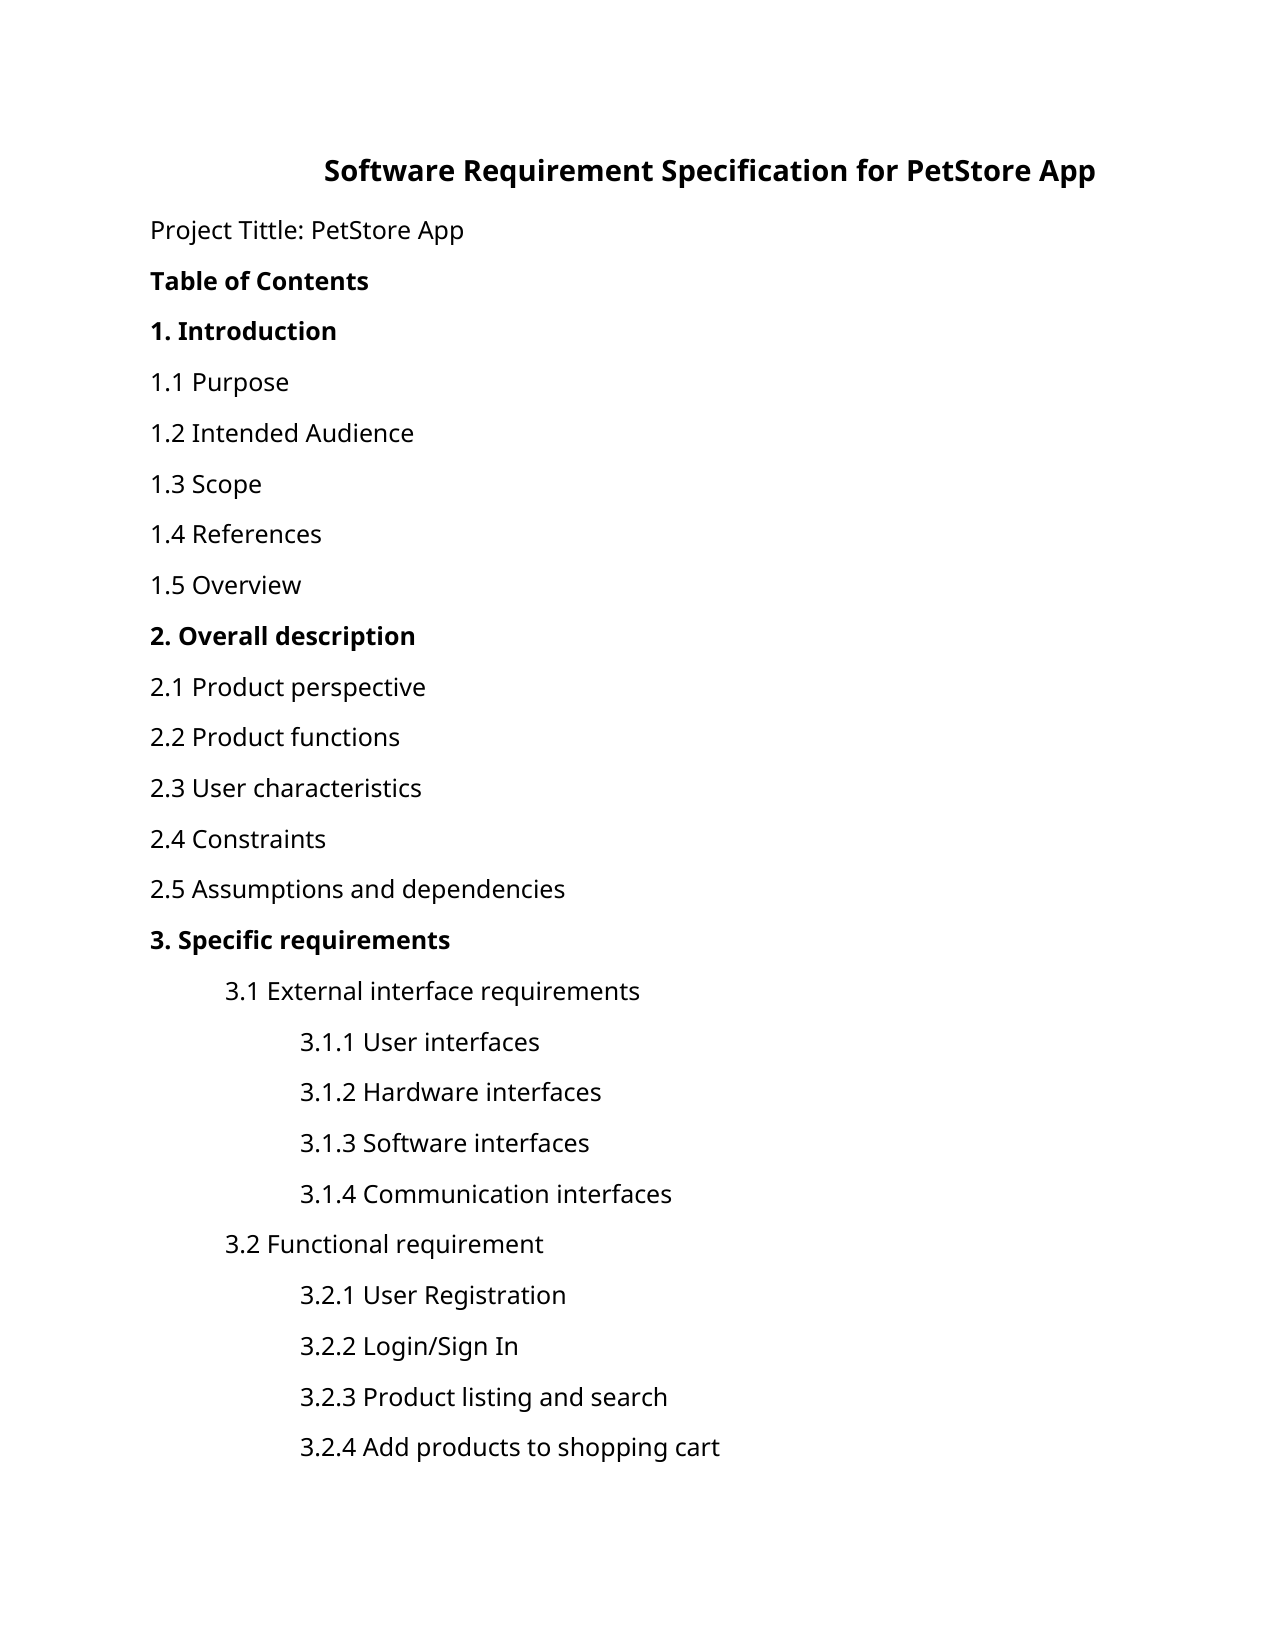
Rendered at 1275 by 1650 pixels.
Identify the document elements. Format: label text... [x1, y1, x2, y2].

text 1.2 Intended Audience [150, 416, 1125, 449]
text 1.3 Scope [150, 466, 1125, 500]
text 3.2.3 Product listing and search [300, 1379, 1125, 1413]
text 2.5 Assumptions and dependencies [150, 872, 1125, 906]
text 3.1.1 User interfaces [300, 1024, 1125, 1058]
text 2.2 Product functions [150, 720, 1125, 754]
text 3.1.3 Software interfaces [300, 1126, 1125, 1160]
text 3.1.4 Communication interfaces [300, 1176, 1125, 1211]
text 2.4 Constraints [150, 821, 1125, 855]
text 1. Introduction [150, 314, 1125, 348]
text 3.1.2 Hardware interfaces [300, 1075, 1125, 1109]
text 3.2.2 Login/Sign In [300, 1329, 1125, 1363]
text 3.2.4 Add products to shopping cart [300, 1430, 1125, 1464]
text 2.1 Product perspective [150, 669, 1125, 703]
text Software Requirement Specification for PetStore App [150, 150, 1125, 190]
text 3.2 Functional requirement [225, 1227, 1125, 1261]
text 2.3 User characteristics [150, 771, 1125, 805]
text Project Tittle: PetStore App [150, 213, 1125, 247]
text 1.4 References [150, 517, 1125, 551]
text 2. Overall description [150, 618, 1125, 652]
text Table of Contents [150, 263, 1125, 297]
text 1.1 Purpose [150, 365, 1125, 399]
text 3.2.1 User Registration [300, 1278, 1125, 1312]
text 3.1 External interface requirements [225, 973, 1125, 1008]
text 1.5 Overview [150, 568, 1125, 602]
text 3. Specific requirements [150, 923, 1125, 957]
